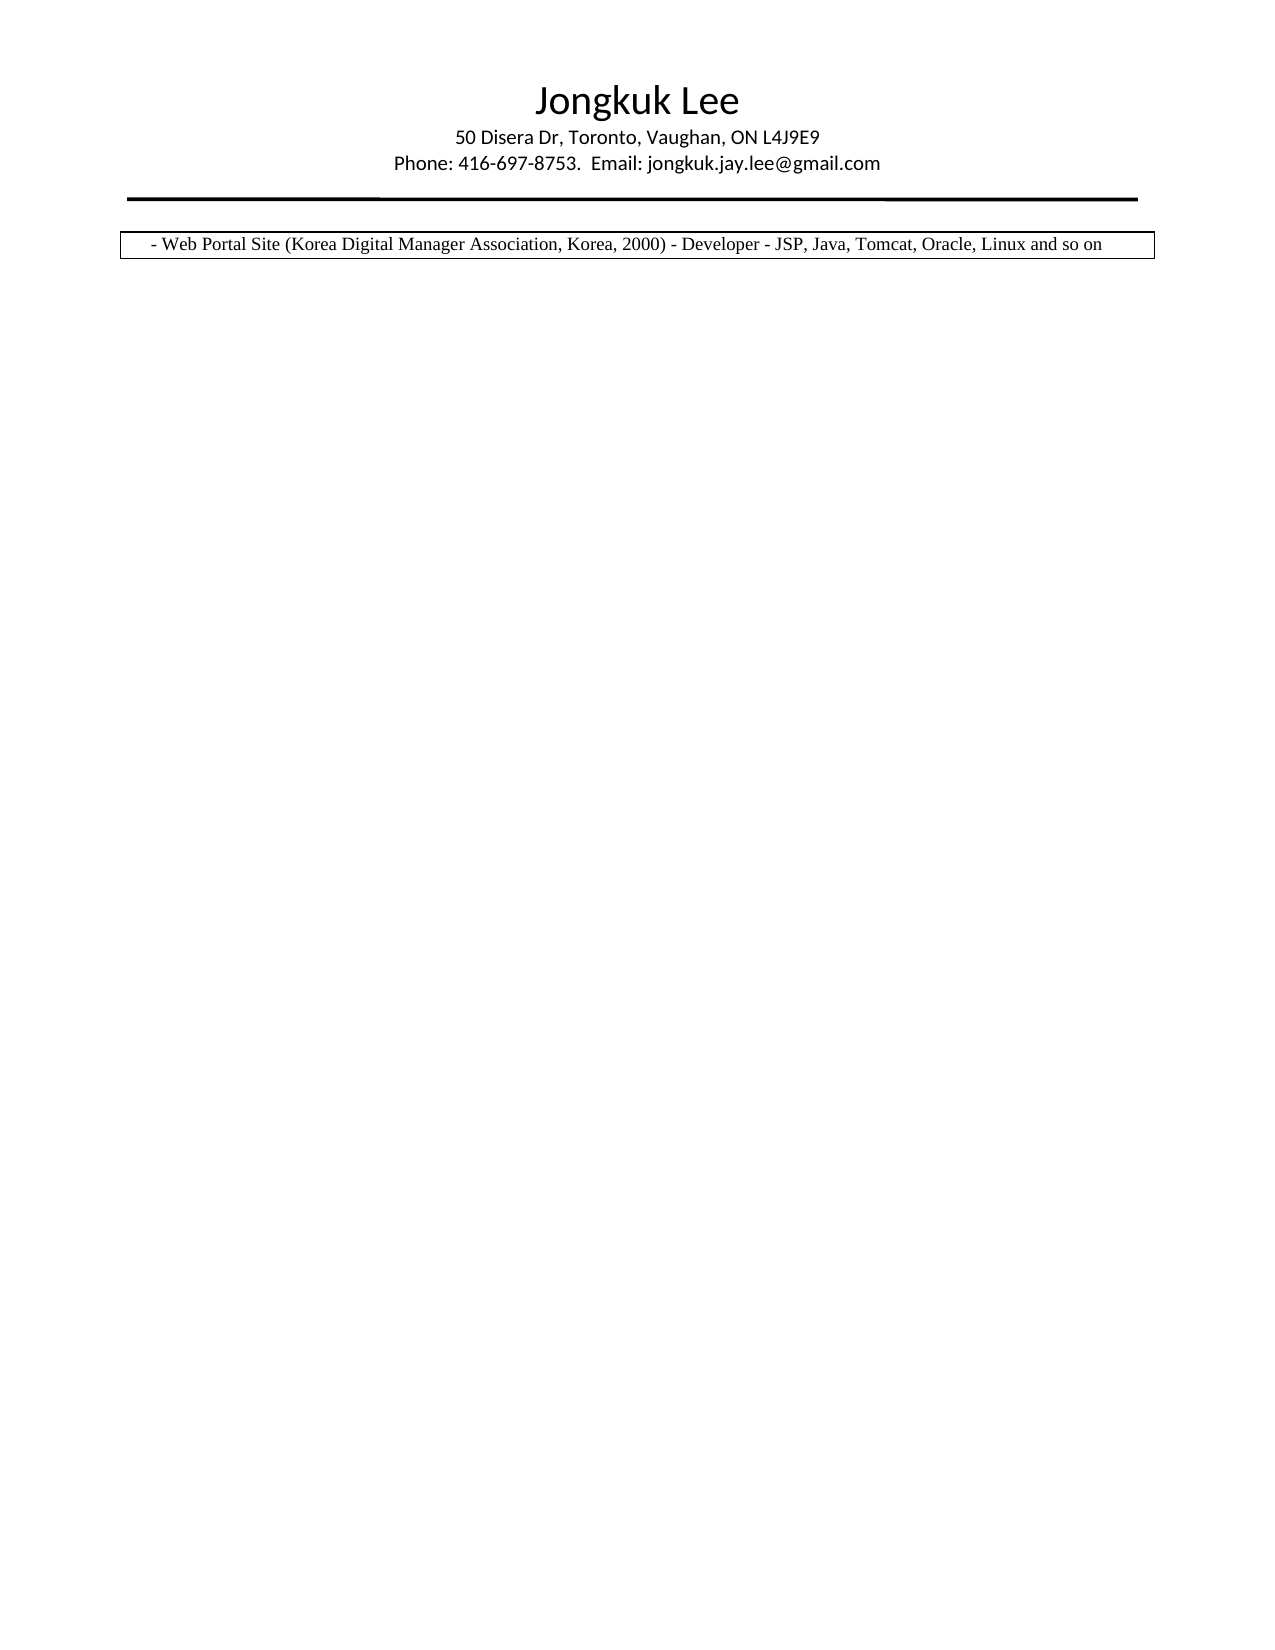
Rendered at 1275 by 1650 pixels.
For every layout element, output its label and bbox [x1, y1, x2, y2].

table_cell [121, 233, 1154, 258]
